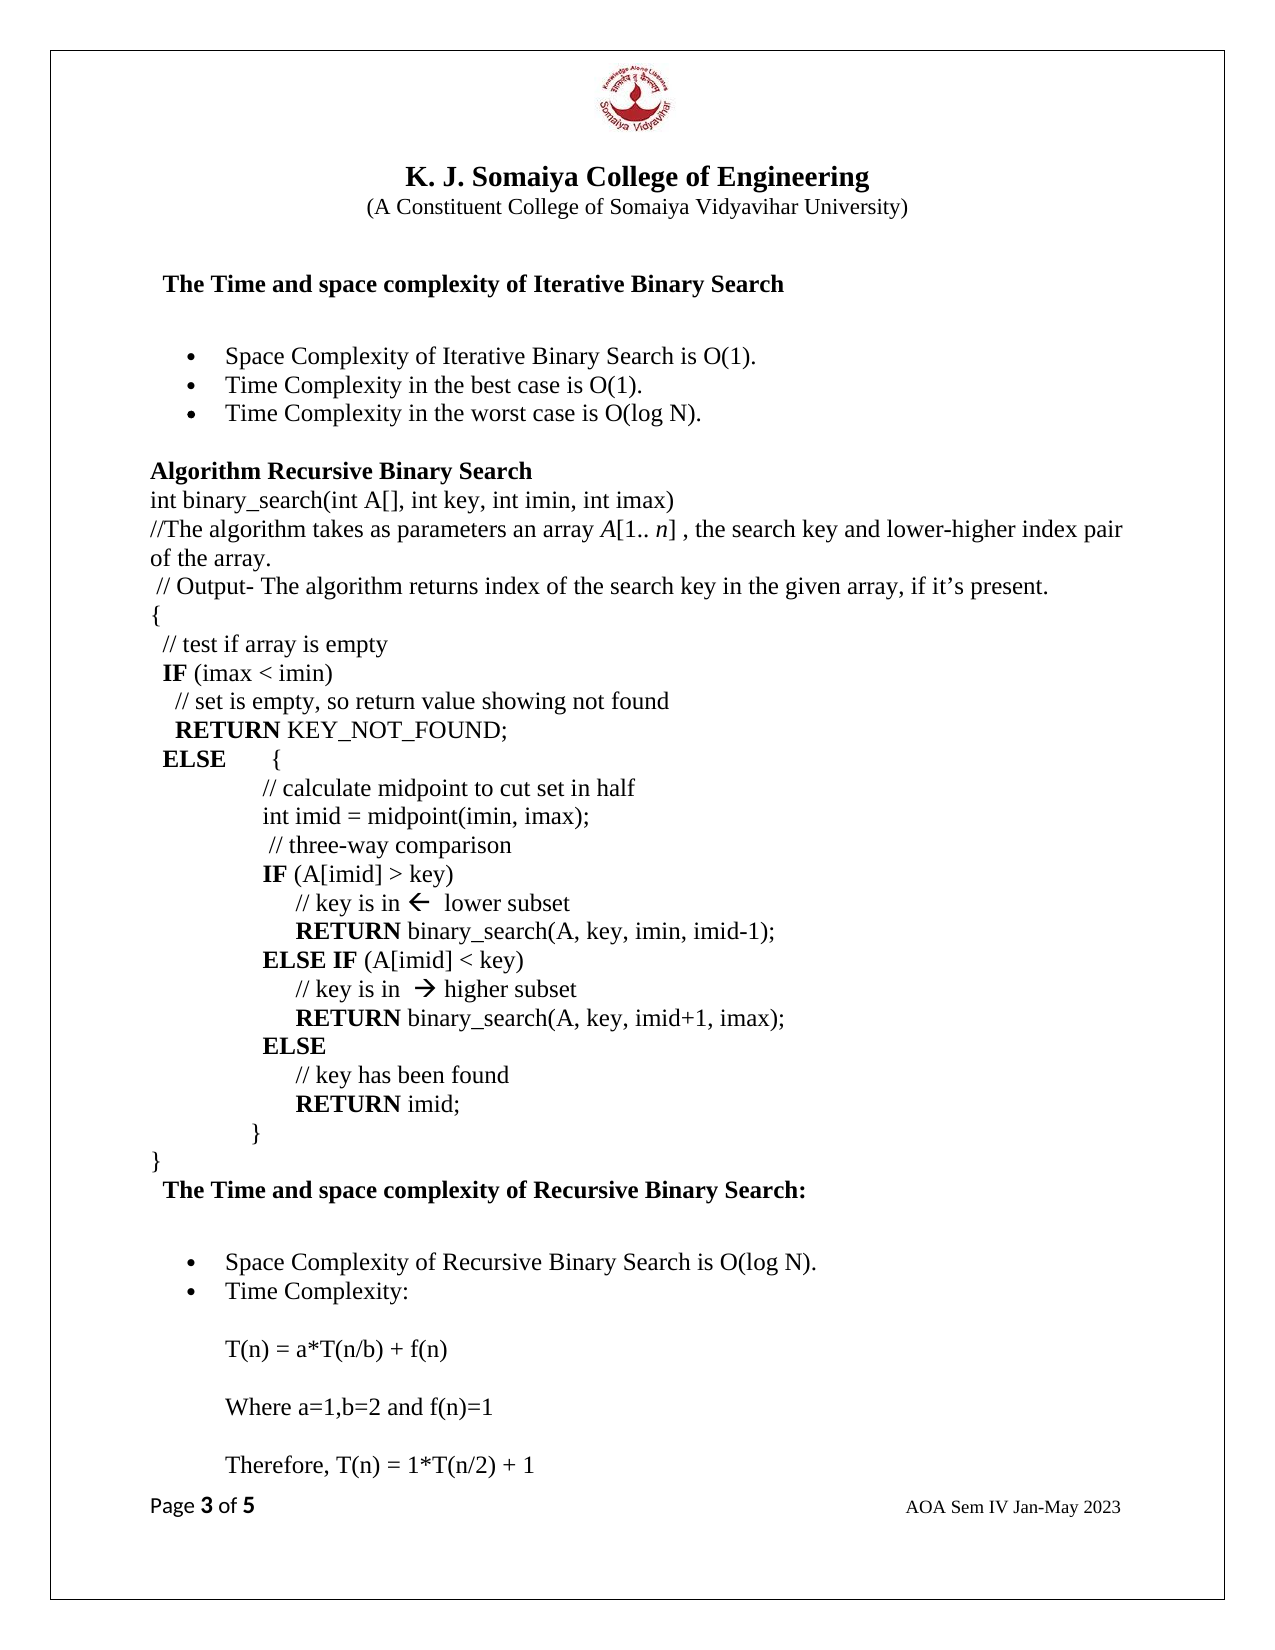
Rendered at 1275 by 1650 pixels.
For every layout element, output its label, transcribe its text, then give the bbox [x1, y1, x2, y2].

list Time Complexity in the worst case is O(log N). [187, 398, 1125, 427]
text RETURN KEY_NOT_FOUND; [150, 715, 1125, 744]
text RETURN binary_search(A, key, imin, imid-1); [245, 916, 1125, 945]
text // key is in lower subset [245, 888, 1125, 916]
text // key is in higher subset [245, 974, 1125, 1003]
list Space Complexity of Iterative Binary Search is O(1). [187, 341, 1125, 370]
text // set is empty, so return value showing not found [150, 686, 1125, 715]
text RETURN binary_search(A, key, imid+1, imax); [245, 1003, 1125, 1031]
text // test if array is empty [150, 629, 1125, 658]
text ELSE IF (A[imid] < key) [225, 945, 1125, 974]
text Where a=1,b=2 and f(n)=1 [225, 1392, 1125, 1421]
text Algorithm Recursive Binary Search [150, 456, 1125, 485]
text int imid = midpoint(imin, imax); [225, 801, 1125, 830]
text // Output- The algorithm returns index of the search key in the given array, if it’s present. [150, 571, 1125, 600]
text The Time and space complexity of Recursive Binary Search: [162, 1175, 1117, 1204]
text IF (imax < imin) [150, 658, 1125, 686]
text //The algorithm takes as parameters an array A[1.. n] , the search key and lower-higher index pair of the array. [150, 514, 1125, 571]
list Space Complexity of Recursive Binary Search is O(log N). [187, 1247, 1125, 1276]
text RETURN imid; [245, 1089, 1125, 1118]
text // key has been found [245, 1060, 1125, 1089]
text // calculate midpoint to cut set in half [225, 773, 1125, 801]
text { [150, 600, 1125, 629]
list Time Complexity in the best case is O(1). [187, 370, 1125, 398]
text ELSE [225, 1031, 1125, 1060]
text T(n) = a*T(n/b) + f(n) [225, 1334, 1125, 1363]
text } [150, 1146, 1125, 1175]
text // three-way comparison [225, 830, 1125, 859]
text IF (A[imid] > key) [225, 859, 1125, 888]
picture [594, 63, 677, 133]
list Time Complexity: [187, 1276, 1125, 1305]
text } [225, 1118, 1125, 1146]
text ELSE { [150, 744, 1125, 773]
text Therefore, T(n) = 1*T(n/2) + 1 [225, 1450, 1125, 1479]
text The Time and space complexity of Iterative Binary Search [162, 269, 1117, 297]
text int binary_search(int A[], int key, int imin, int imax) [150, 485, 1125, 514]
